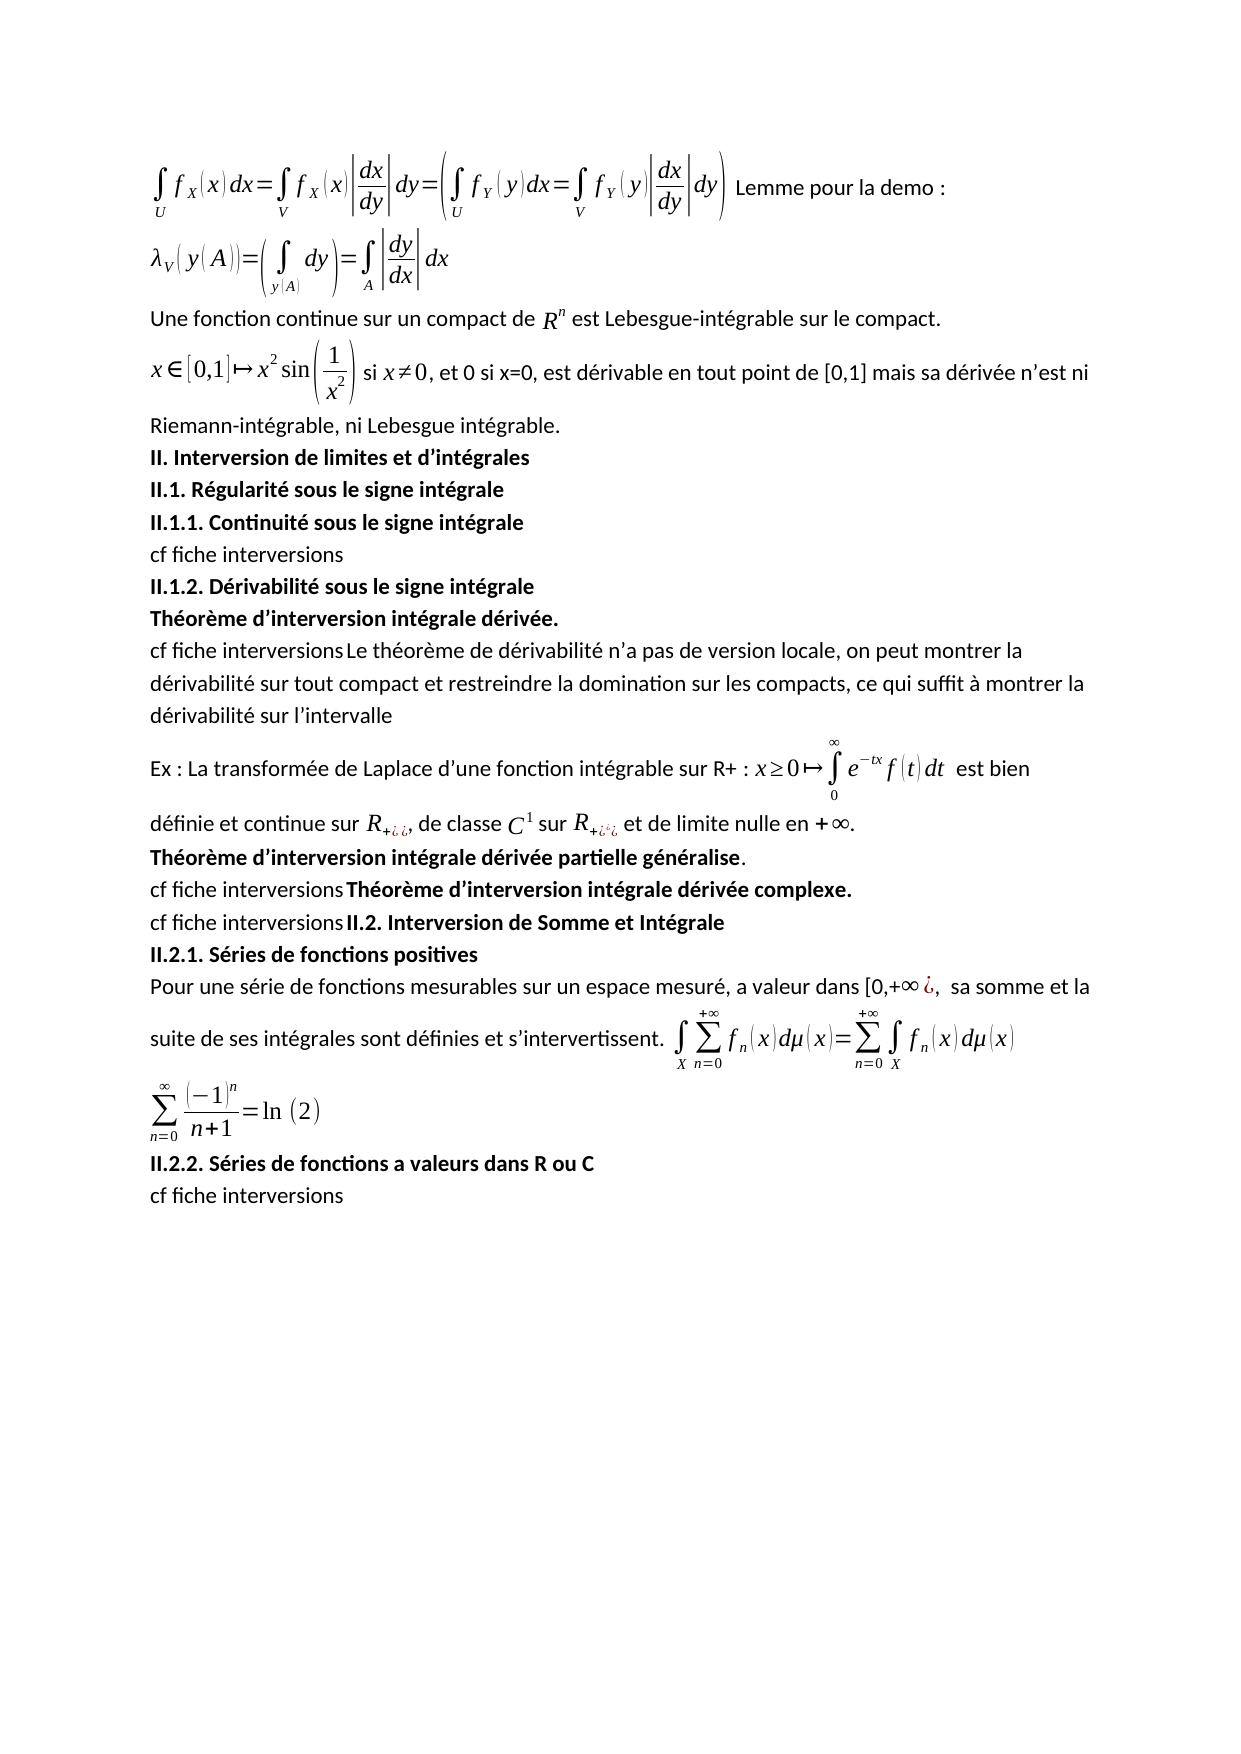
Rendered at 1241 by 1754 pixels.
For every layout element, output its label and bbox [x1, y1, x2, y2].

text [150, 150, 1090, 1209]
